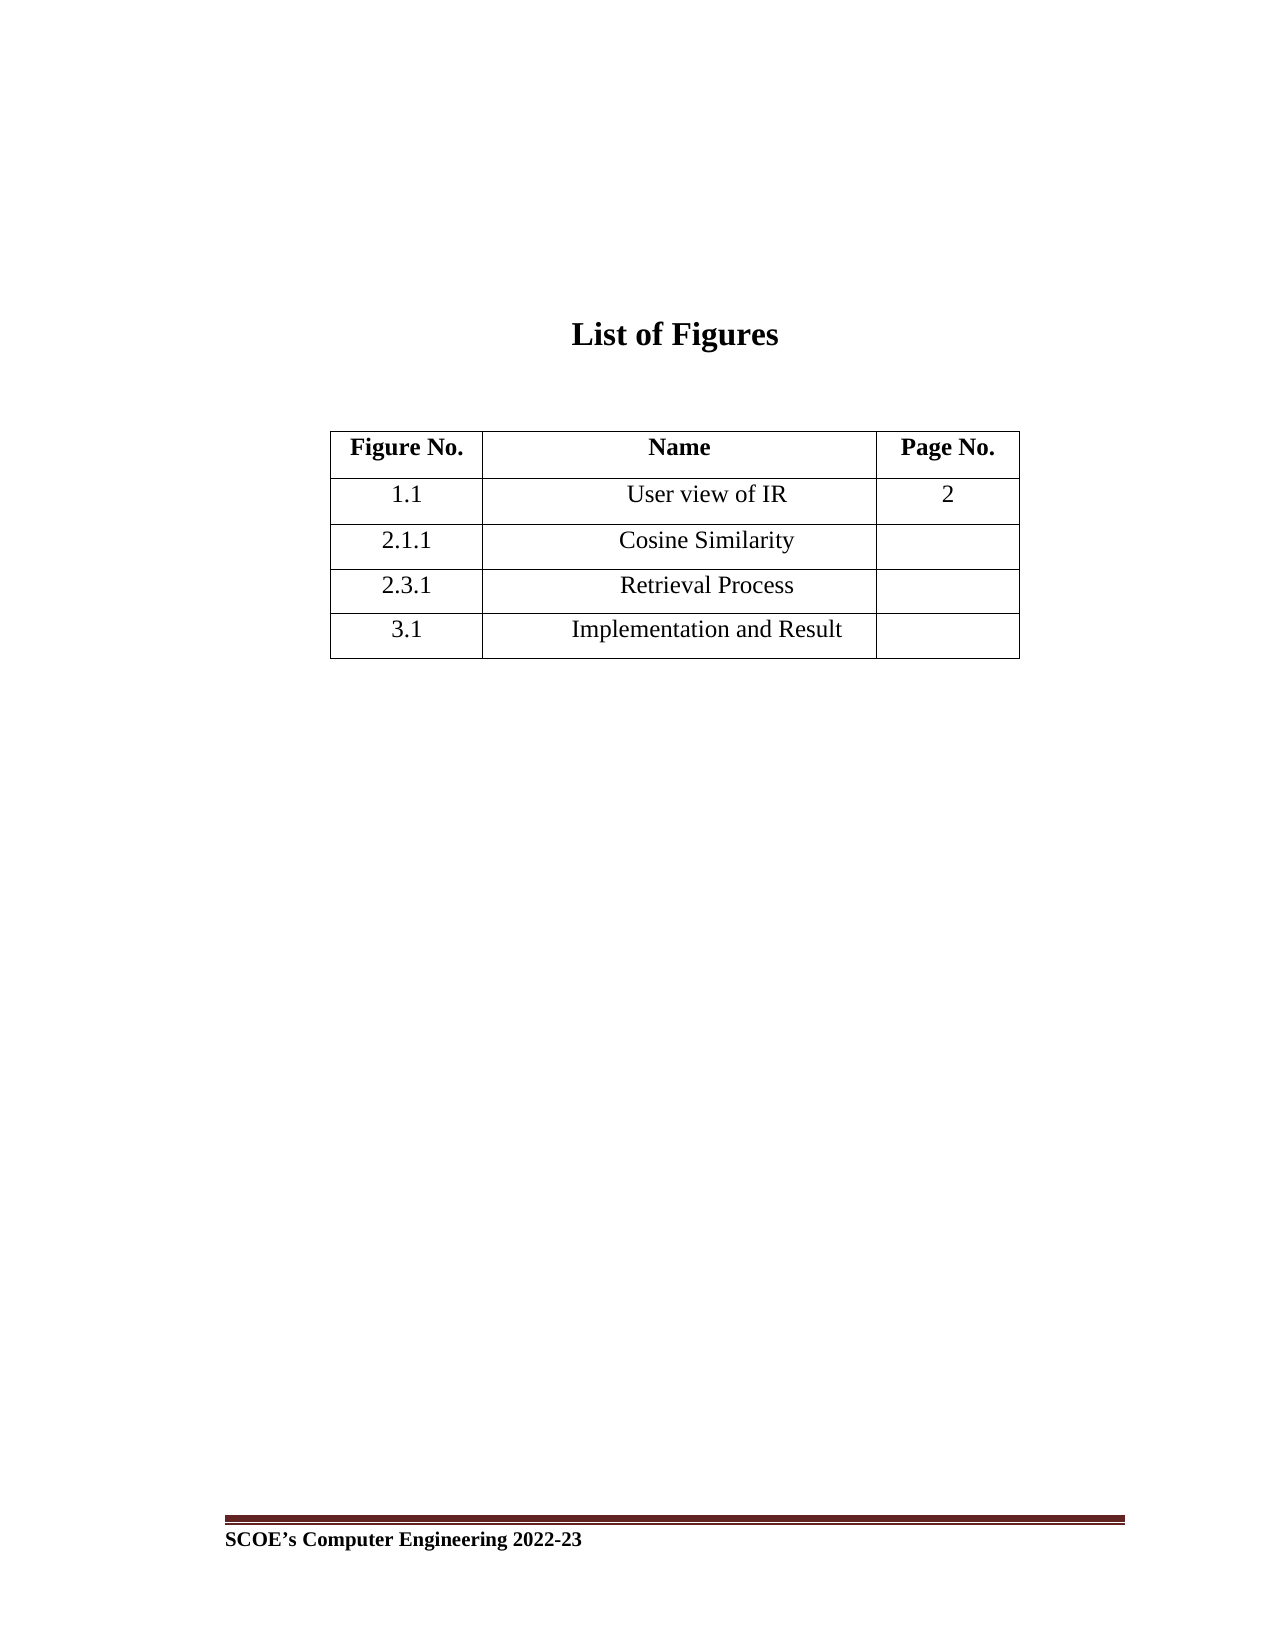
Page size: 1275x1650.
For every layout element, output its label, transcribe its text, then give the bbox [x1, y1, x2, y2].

subtitle List of Figures [225, 314, 1125, 353]
table_header Name [483, 432, 876, 478]
table_cell 2.1.1 [331, 525, 482, 569]
table_cell 3.1 [331, 614, 482, 658]
table_cell [877, 525, 1019, 569]
table_cell [877, 614, 1019, 658]
table_cell Implementation and Result [483, 614, 876, 658]
table_cell Retrieval Process [483, 570, 876, 613]
table_cell User view of IR [483, 479, 876, 524]
table_header Page No. [877, 432, 1019, 478]
table_cell 2.3.1 [331, 570, 482, 613]
table_cell Cosine Similarity [483, 525, 876, 569]
table_header Figure No. [331, 432, 482, 478]
table_cell [877, 570, 1019, 613]
table_cell 2 [877, 479, 1019, 524]
table_cell 1.1 [331, 479, 482, 524]
